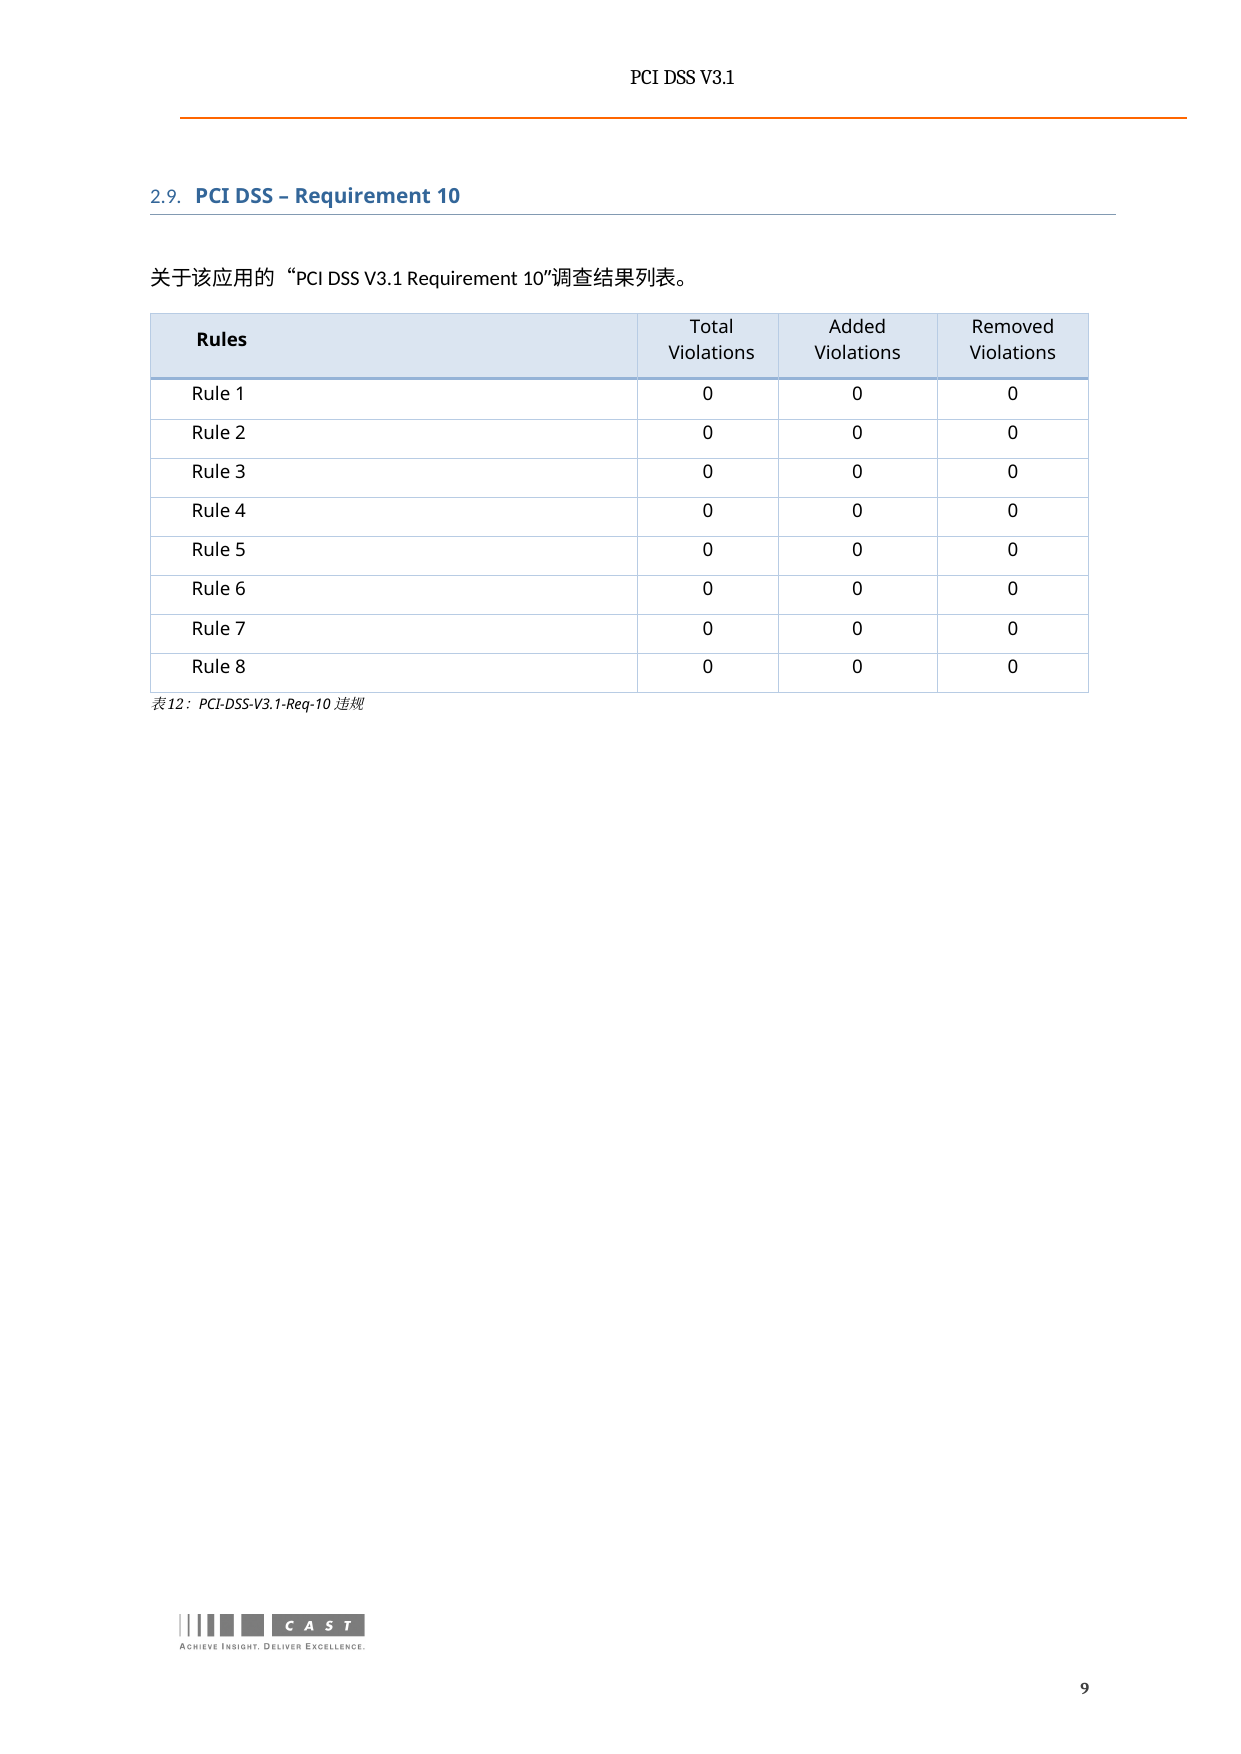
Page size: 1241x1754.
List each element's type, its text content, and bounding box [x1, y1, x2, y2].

table_cell 0 [938, 498, 1088, 536]
table_cell 0 [938, 615, 1088, 653]
table_cell Rule 6 [151, 576, 637, 614]
table_cell 0 [638, 537, 778, 575]
table_cell 0 [779, 498, 937, 536]
table_cell 0 [638, 654, 778, 692]
table_cell Rule 7 [151, 615, 637, 653]
table_cell Rule 4 [151, 498, 637, 536]
table_cell 0 [638, 576, 778, 614]
table_cell 0 [638, 498, 778, 536]
table_cell 0 [938, 459, 1088, 497]
table_cell 0 [938, 537, 1088, 575]
table_cell 0 [779, 576, 937, 614]
table_cell Rule 2 [151, 420, 637, 457]
table_header Removed Violations [938, 314, 1088, 377]
table_cell Rule 3 [151, 459, 637, 497]
table_cell 0 [638, 420, 778, 457]
text 关于该应用的“PCI DSS V3.1 Requirement 10”调查结果列表。 [150, 261, 1116, 292]
table_cell 0 [779, 459, 937, 497]
table_cell 0 [779, 380, 937, 418]
table_cell 0 [638, 615, 778, 653]
table_header Added Violations [779, 314, 937, 377]
table_cell 0 [779, 420, 937, 457]
table_cell Rule 1 [151, 380, 637, 418]
table_cell 0 [779, 615, 937, 653]
table_cell 0 [638, 380, 778, 418]
table_cell 0 [938, 380, 1088, 418]
table_cell 0 [938, 576, 1088, 614]
table_header Total Violations [638, 314, 778, 377]
table_cell Rule 5 [151, 537, 637, 575]
table_header Rules [151, 314, 637, 377]
table_cell 0 [638, 459, 778, 497]
table_cell Rule 8 [151, 654, 637, 692]
table_cell 0 [779, 537, 937, 575]
picture [179, 1614, 365, 1651]
table_cell 0 [938, 420, 1088, 457]
subtitle PCI DSS – Requirement 10 [150, 181, 1116, 214]
text 表12：PCI-DSS-V3.1-Req-10违规 [150, 693, 1116, 714]
table_cell 0 [938, 654, 1088, 692]
table_cell 0 [779, 654, 937, 692]
